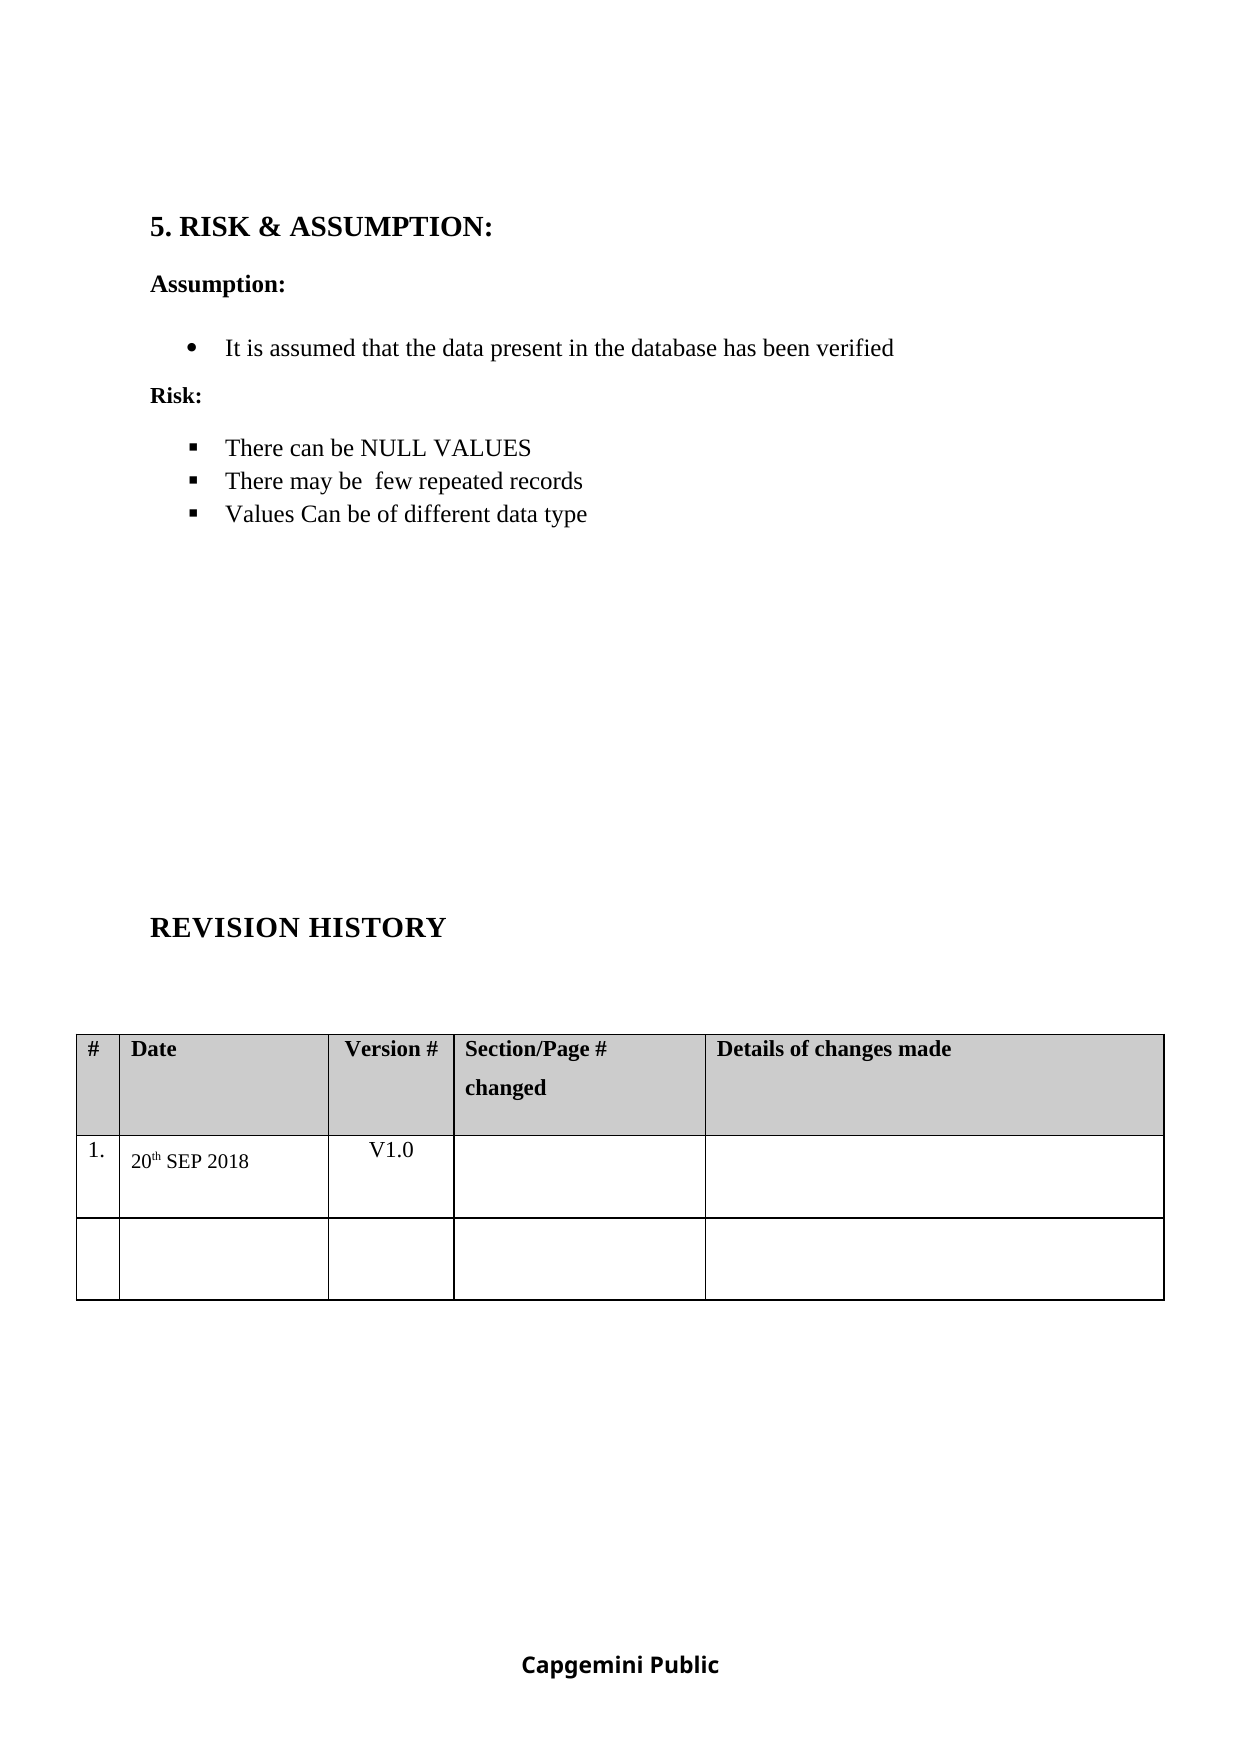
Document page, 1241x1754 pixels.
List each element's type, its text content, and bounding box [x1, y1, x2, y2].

text Assumption: [150, 269, 1090, 297]
table_cell [455, 1136, 705, 1217]
table_cell [77, 1219, 119, 1299]
list It is assumed that the data present in the database has been verified [187, 333, 1094, 361]
table_cell [455, 1219, 705, 1299]
text 5. RISK & ASSUMPTION: [150, 209, 1090, 243]
text Risk: [150, 382, 1090, 408]
table_cell 1. [77, 1136, 119, 1217]
list There may be few repeated records [187, 466, 1090, 495]
table_cell [706, 1136, 1163, 1217]
table_cell [706, 1219, 1163, 1299]
subtitle Revision History [150, 910, 574, 944]
list Values Can be of different data type [187, 499, 1090, 528]
table_header Section/Page # changed [455, 1035, 705, 1135]
table_cell [329, 1219, 453, 1299]
table_cell [120, 1219, 328, 1299]
table_cell V1.0 [329, 1136, 453, 1217]
table_header Version # [329, 1035, 453, 1135]
list There can be NULL VALUES [187, 433, 1090, 462]
table_cell 20th SEP 2018 [120, 1136, 328, 1217]
table_header # [77, 1035, 119, 1135]
table_header Date [120, 1035, 328, 1135]
table_header Details of changes made [706, 1035, 1163, 1135]
